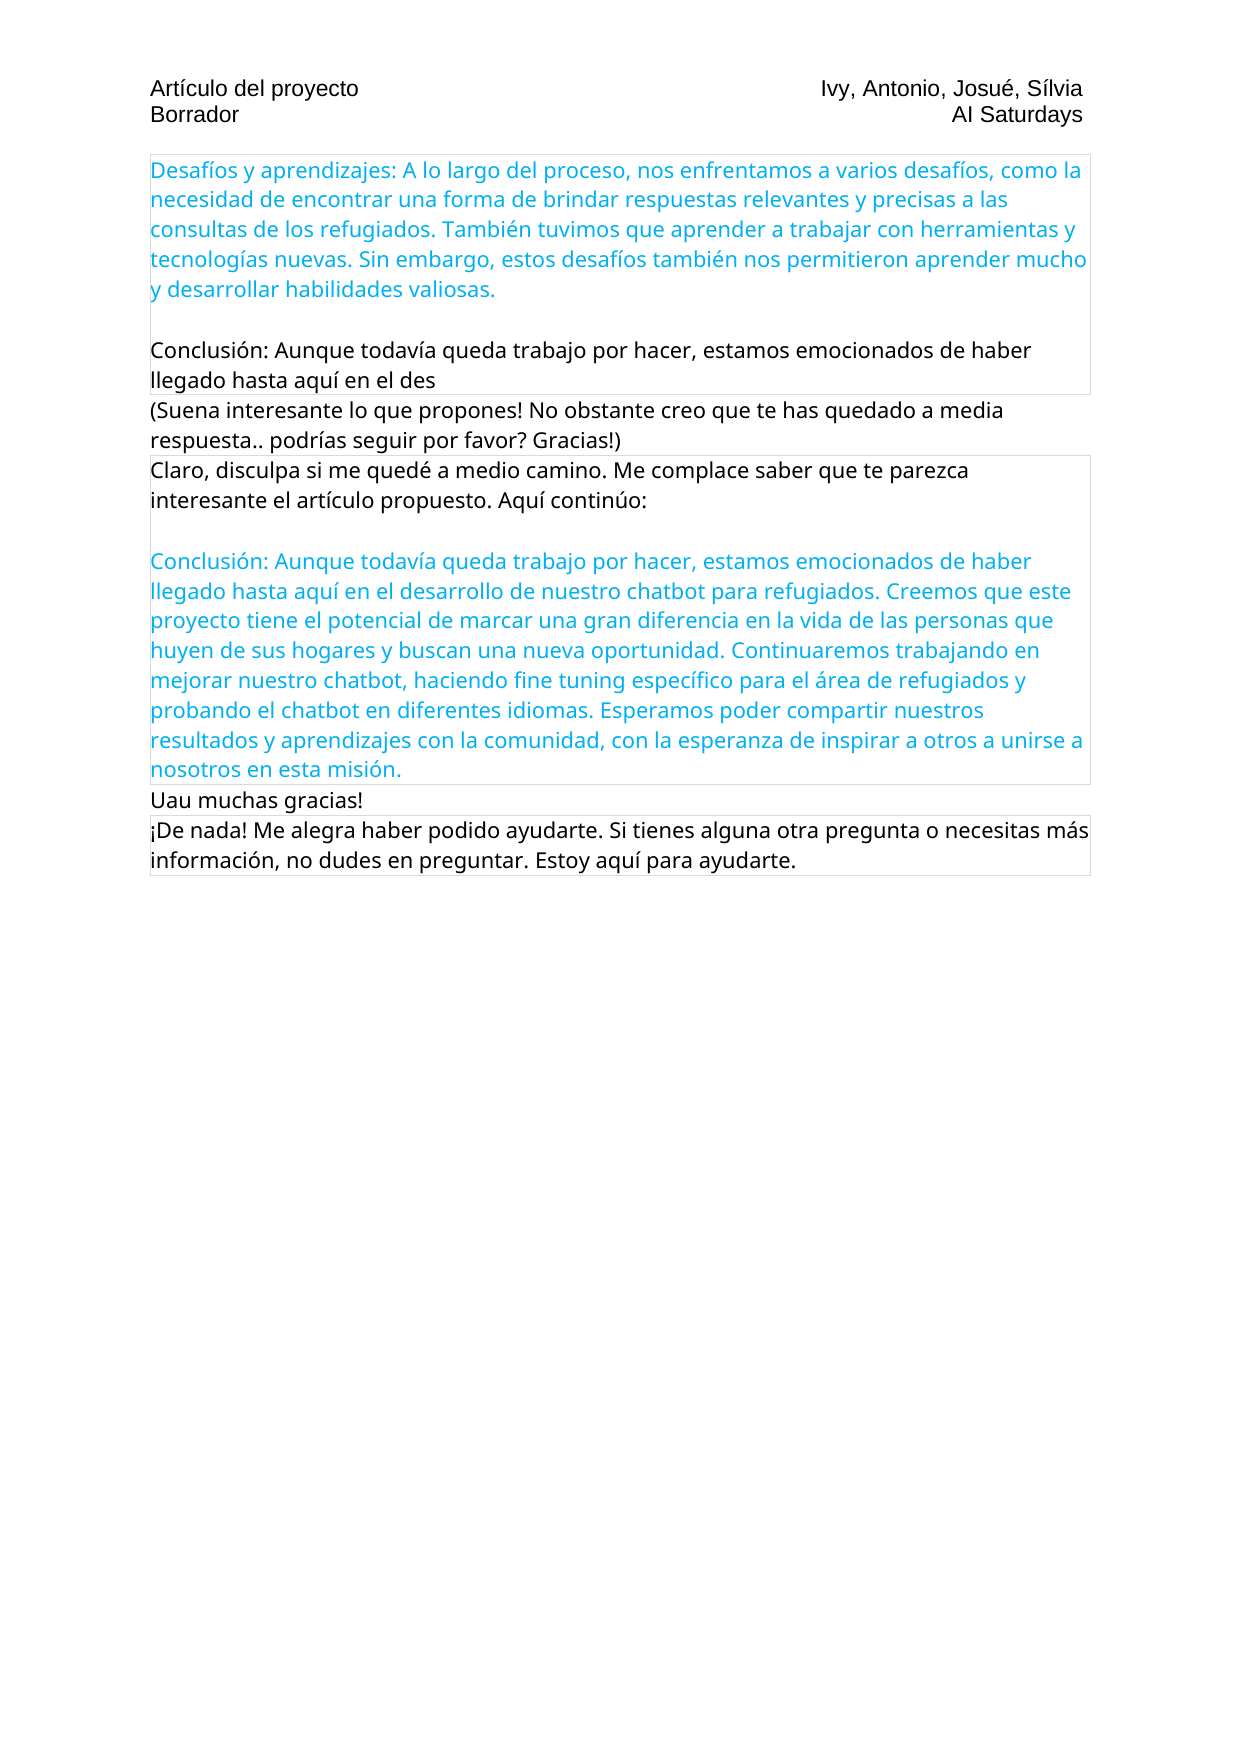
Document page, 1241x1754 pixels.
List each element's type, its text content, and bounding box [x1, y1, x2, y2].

text Uau muchas gracias! [150, 785, 1090, 814]
text Conclusión: Aunque todavía queda trabajo por hacer, estamos emocionados de haber llegado hasta aquí en el des [151, 334, 1090, 394]
text (Suena interesante lo que propones! No obstante creo que te has quedado a media respuesta.. podrías seguir por favor? Gracias!) [150, 395, 1090, 454]
text Desafíos y aprendizajes: A lo largo del proceso, nos enfrentamos a varios desafíos, como la necesidad de encontrar una forma de brindar respuestas relevantes y precisas a las consultas de los refugiados. También tuvimos que aprender a trabajar con herramientas y tecnologías nuevas. Sin embargo, estos desafíos también nos permitieron aprender mucho y desarrollar habilidades valiosas. [151, 155, 1090, 303]
text Conclusión: Aunque todavía queda trabajo por hacer, estamos emocionados de haber llegado hasta aquí en el desarrollo de nuestro chatbot para refugiados. Creemos que este proyecto tiene el potencial de marcar una gran diferencia en la vida de las personas que huyen de sus hogares y buscan una nueva oportunidad. Continuaremos trabajando en mejorar nuestro chatbot, haciendo fine tuning específico para el área de refugiados y probando el chatbot en diferentes idiomas. Esperamos poder compartir nuestros resultados y aprendizajes con la comunidad, con la esperanza de inspirar a otros a unirse a nosotros en esta misión. [151, 545, 1090, 784]
text Claro, disculpa si me quedé a medio camino. Me complace saber que te parezca interesante el artículo propuesto. Aquí continúo: [151, 456, 1090, 514]
text ¡De nada! Me alegra haber podido ayudarte. Si tienes alguna otra pregunta o necesitas más información, no dudes en preguntar. Estoy aquí para ayudarte. [151, 816, 1090, 875]
